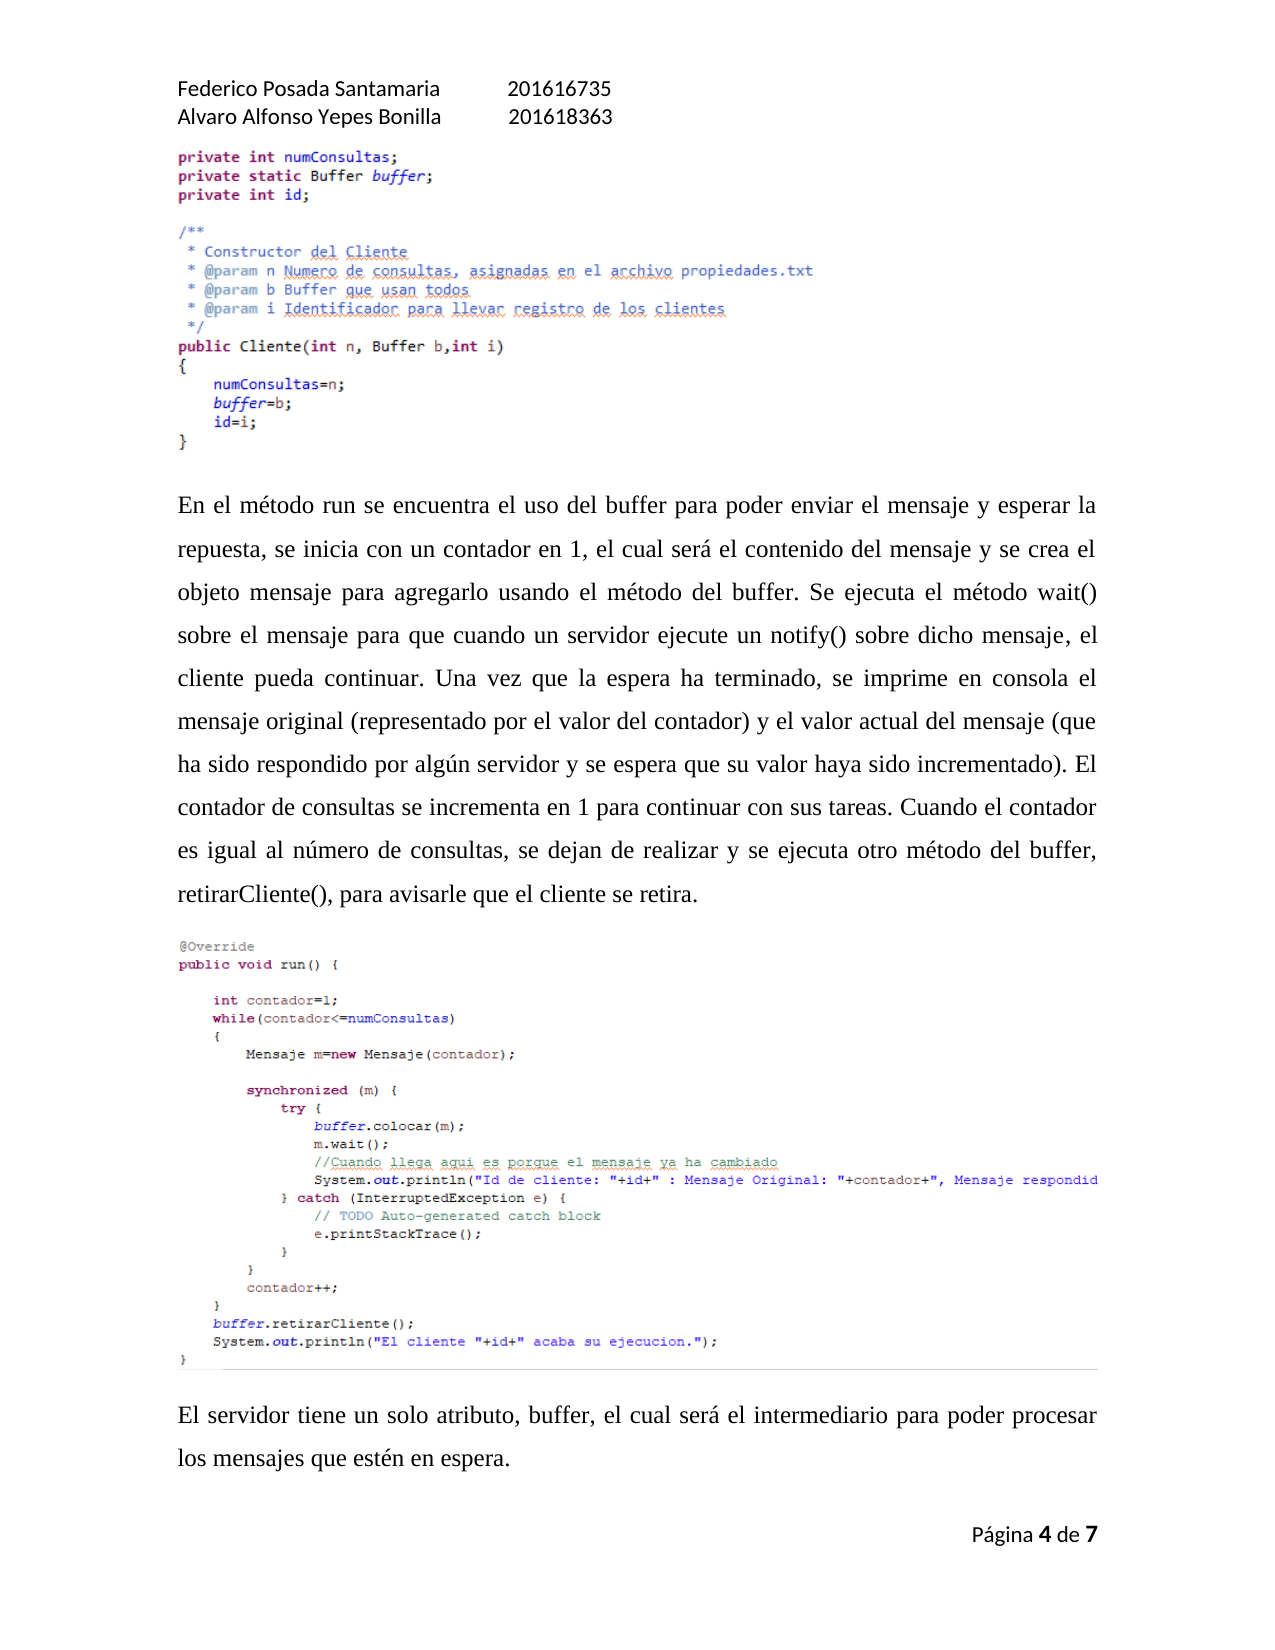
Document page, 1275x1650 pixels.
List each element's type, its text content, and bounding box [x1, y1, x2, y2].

text En el método run se encuentra el uso del buffer para poder enviar el mensaje y esperar la repuesta, se inicia con un contador en 1, el cual será el contenido del mensaje y se crea el objeto mensaje para agregarlo usando el método del buffer. Se ejecuta el método wait() sobre el mensaje para que cuando un servidor ejecute un notify() sobre dicho mensaje, el cliente pueda continuar. Una vez que la espera ha terminado, se imprime en consola el mensaje original (representado por el valor del contador) y el valor actual del mensaje (que ha sido respondido por algún servidor y se espera que su valor haya sido incrementado). El contador de consultas se incrementa en 1 para continuar con sus tareas. Cuando el contador es igual al número de consultas, se dejan de realizar y se ejecuta otro método del buffer, retirarCliente(), para avisarle que el cliente se retira. [177, 491, 1098, 907]
picture [177, 938, 1098, 1370]
picture [177, 147, 826, 460]
text El servidor tiene un solo atributo, buffer, el cual será el intermediario para poder procesar los mensajes que estén en espera. [177, 1400, 1098, 1472]
